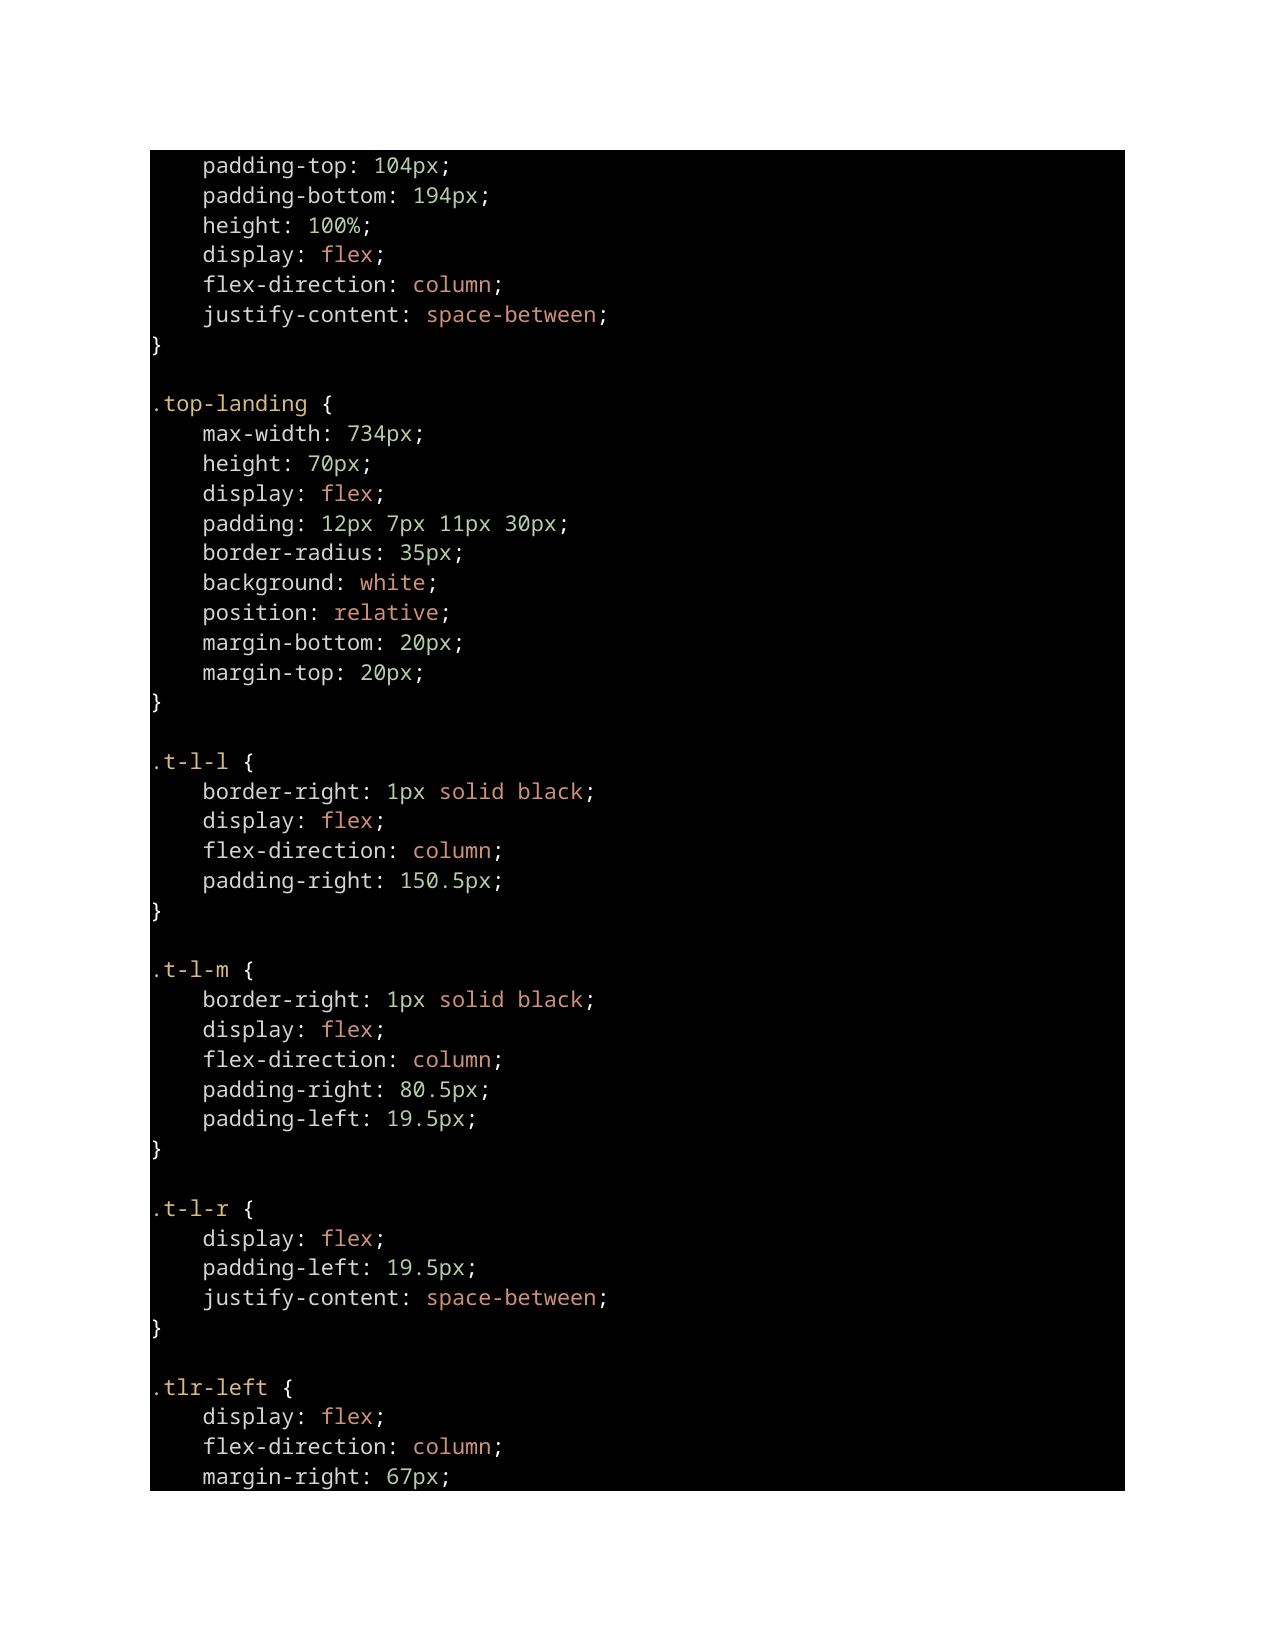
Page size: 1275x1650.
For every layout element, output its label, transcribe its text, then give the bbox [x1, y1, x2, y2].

text } [150, 895, 1125, 924]
text .top-landing { [150, 388, 1125, 418]
text display: flex; [150, 239, 1125, 269]
text justify-content: space-between; [150, 1282, 1125, 1312]
text } [150, 1133, 1125, 1163]
text max-width: 734px; [150, 418, 1125, 448]
text padding-left: 19.5px; [150, 1252, 1125, 1282]
text display: flex; [150, 1222, 1125, 1252]
text flex-direction: column; [150, 1044, 1125, 1073]
text .t-l-r { [150, 1193, 1125, 1222]
text display: flex; [150, 1401, 1125, 1431]
text border-right: 1px solid black; [150, 776, 1125, 805]
text height: 100%; [150, 209, 1125, 239]
text .tlr-left { [150, 1371, 1125, 1401]
text display: flex; [150, 805, 1125, 835]
text .t-l-l { [150, 746, 1125, 776]
text padding-left: 19.5px; [150, 1103, 1125, 1133]
text display: flex; [150, 478, 1125, 507]
text flex-direction: column; [150, 269, 1125, 299]
text padding-top: 104px; [150, 150, 1125, 180]
text padding-bottom: 194px; [150, 180, 1125, 209]
text margin-bottom: 20px; [150, 627, 1125, 656]
text .t-l-m { [150, 954, 1125, 984]
text flex-direction: column; [150, 835, 1125, 865]
text border-radius: 35px; [150, 537, 1125, 567]
text height: 70px; [150, 448, 1125, 478]
text justify-content: space-between; [150, 299, 1125, 329]
text display: flex; [150, 1014, 1125, 1044]
text } [150, 1312, 1125, 1342]
text } [150, 329, 1125, 358]
text border-right: 1px solid black; [150, 984, 1125, 1014]
text padding-right: 150.5px; [150, 865, 1125, 895]
text margin-right: 67px; [150, 1461, 1125, 1491]
text flex-direction: column; [150, 1431, 1125, 1461]
text padding: 12px 7px 11px 30px; [150, 507, 1125, 537]
text background: white; [150, 567, 1125, 597]
text padding-right: 80.5px; [150, 1073, 1125, 1103]
text margin-top: 20px; [150, 656, 1125, 686]
text position: relative; [150, 597, 1125, 627]
text } [150, 686, 1125, 716]
